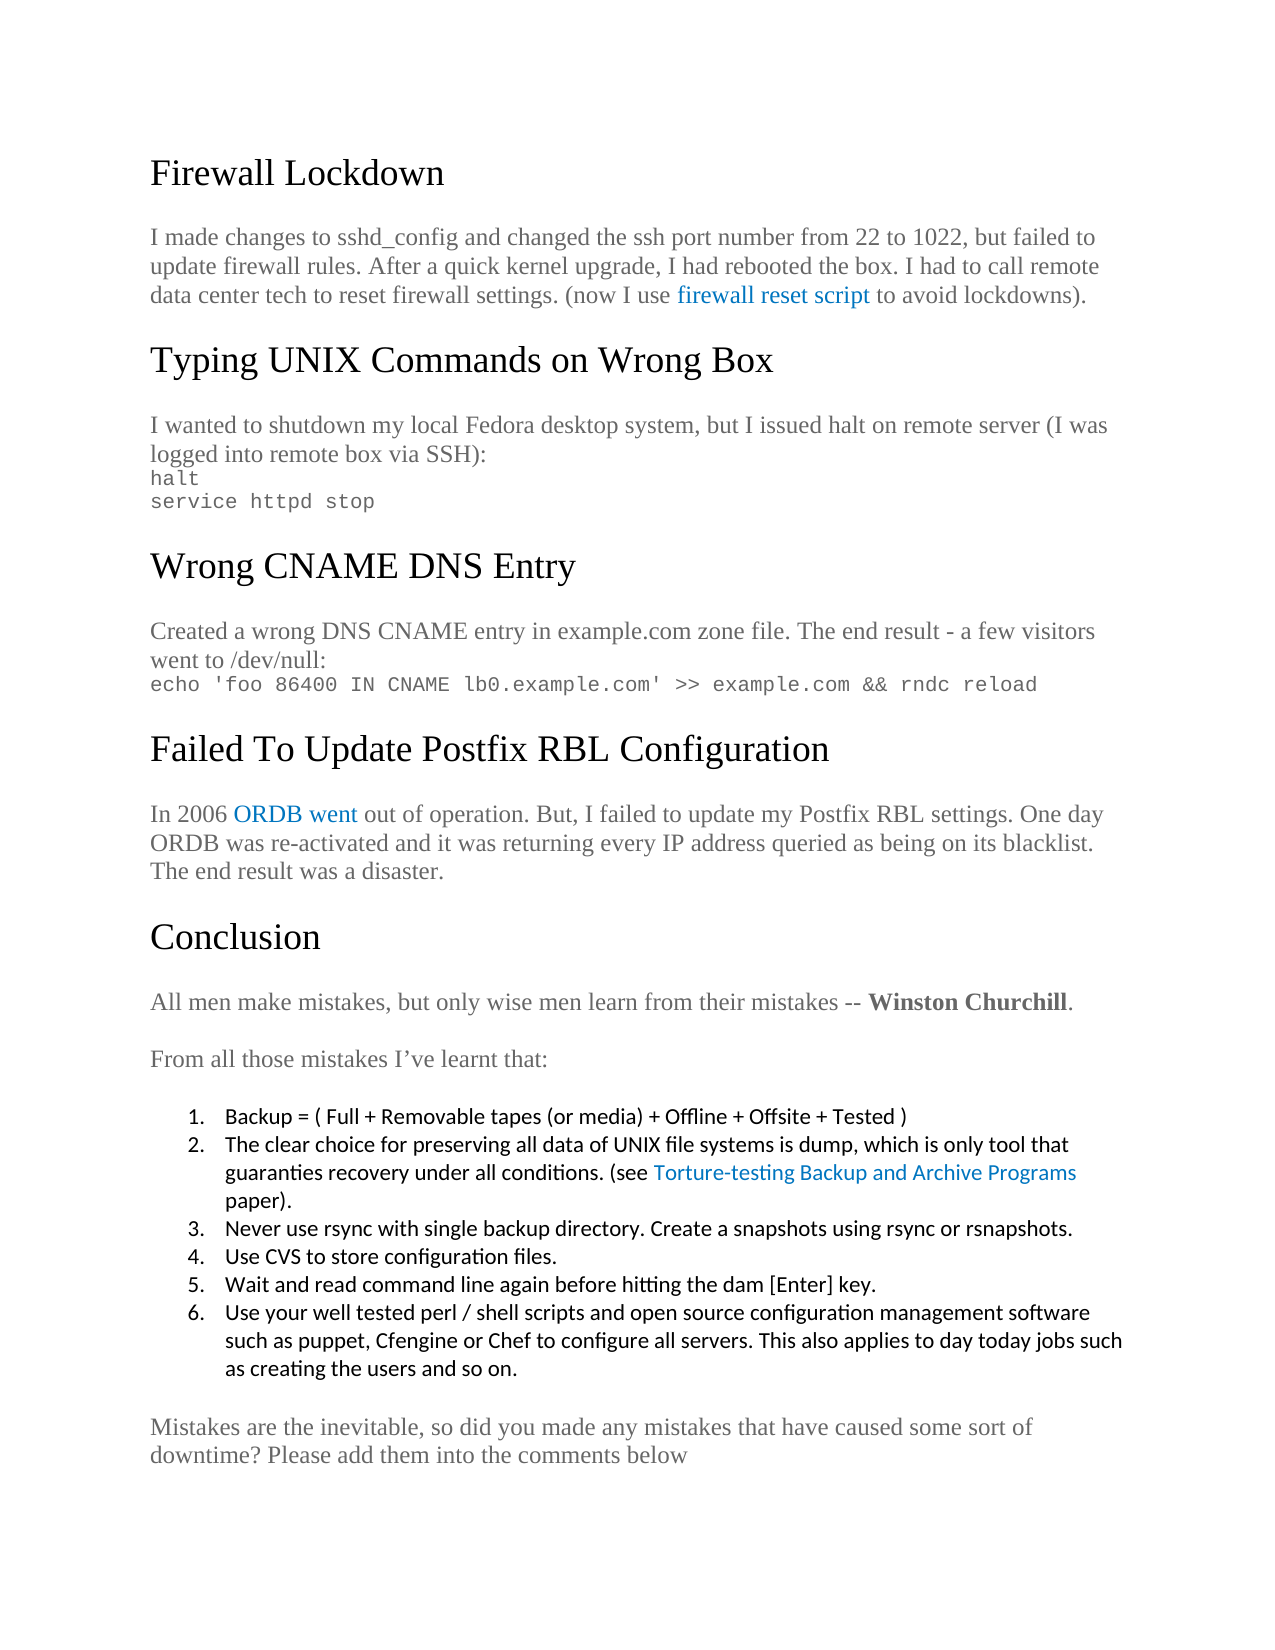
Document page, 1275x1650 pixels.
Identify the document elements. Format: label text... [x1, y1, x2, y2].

list Backup = ( Full + Removable tapes (or media) + Offline + Offsite + Tested ) [187, 1102, 1125, 1130]
subtitle Firewall Lockdown [150, 150, 1125, 193]
text All men make mistakes, but only wise men learn from their mistakes -- Winston Churchill. [150, 987, 1125, 1015]
subtitle Failed To Update Postfix RBL Configuration [150, 727, 1125, 770]
text I wanted to shutdown my local Fedora desktop system, but I issued halt on remote server (I was logged into remote box via SSH): halt service httpd stop [150, 410, 1125, 515]
list Use your well tested perl / shell scripts and open source configuration management software such as puppet, Cfengine or Chef to configure all servers. This also applies to day today jobs such as creating the users and so on. [187, 1298, 1125, 1383]
text From all those mistakes I’ve learnt that: [150, 1044, 1125, 1073]
subtitle Conclusion [150, 914, 1125, 957]
text Mistakes are the inevitable, so did you made any mistakes that have caused some sort of downtime? Please add them into the comments below [150, 1412, 1125, 1469]
text I made changes to sshd_config and changed the ssh port number from 22 to 1022, but failed to update firewall rules. After a quick kernel upgrade, I had rebooted the box. I had to call remote data center tech to reset firewall settings. (now I use firewall reset script to avoid lockdowns). [150, 222, 1125, 308]
text In 2006 ORDB went out of operation. But, I failed to update my Postfix RBL settings. One day ORDB was re-activated and it was returning every IP address queried as being on its blacklist. The end result was a disaster. [150, 799, 1125, 885]
subtitle Typing UNIX Commands on Wrong Box [150, 338, 1125, 381]
list Wait and read command line again before hitting the dam [Enter] key. [187, 1271, 1125, 1298]
list Use CVS to store configuration files. [187, 1242, 1125, 1271]
subtitle Wrong CNAME DNS Entry [150, 544, 1125, 587]
list Never use rsync with single backup directory. Create a snapshots using rsync or rsnapshots. [187, 1214, 1125, 1242]
list The clear choice for preserving all data of UNIX file systems is dump, which is only tool that guaranties recovery under all conditions. (see Torture-testing Backup and Archive Programs paper). [187, 1130, 1125, 1214]
text Created a wrong DNS CNAME entry in example.com zone file. The end result - a few visitors went to /dev/null: echo 'foo 86400 IN CNAME lb0.example.com' >> example.com && rndc reload [150, 616, 1125, 697]
